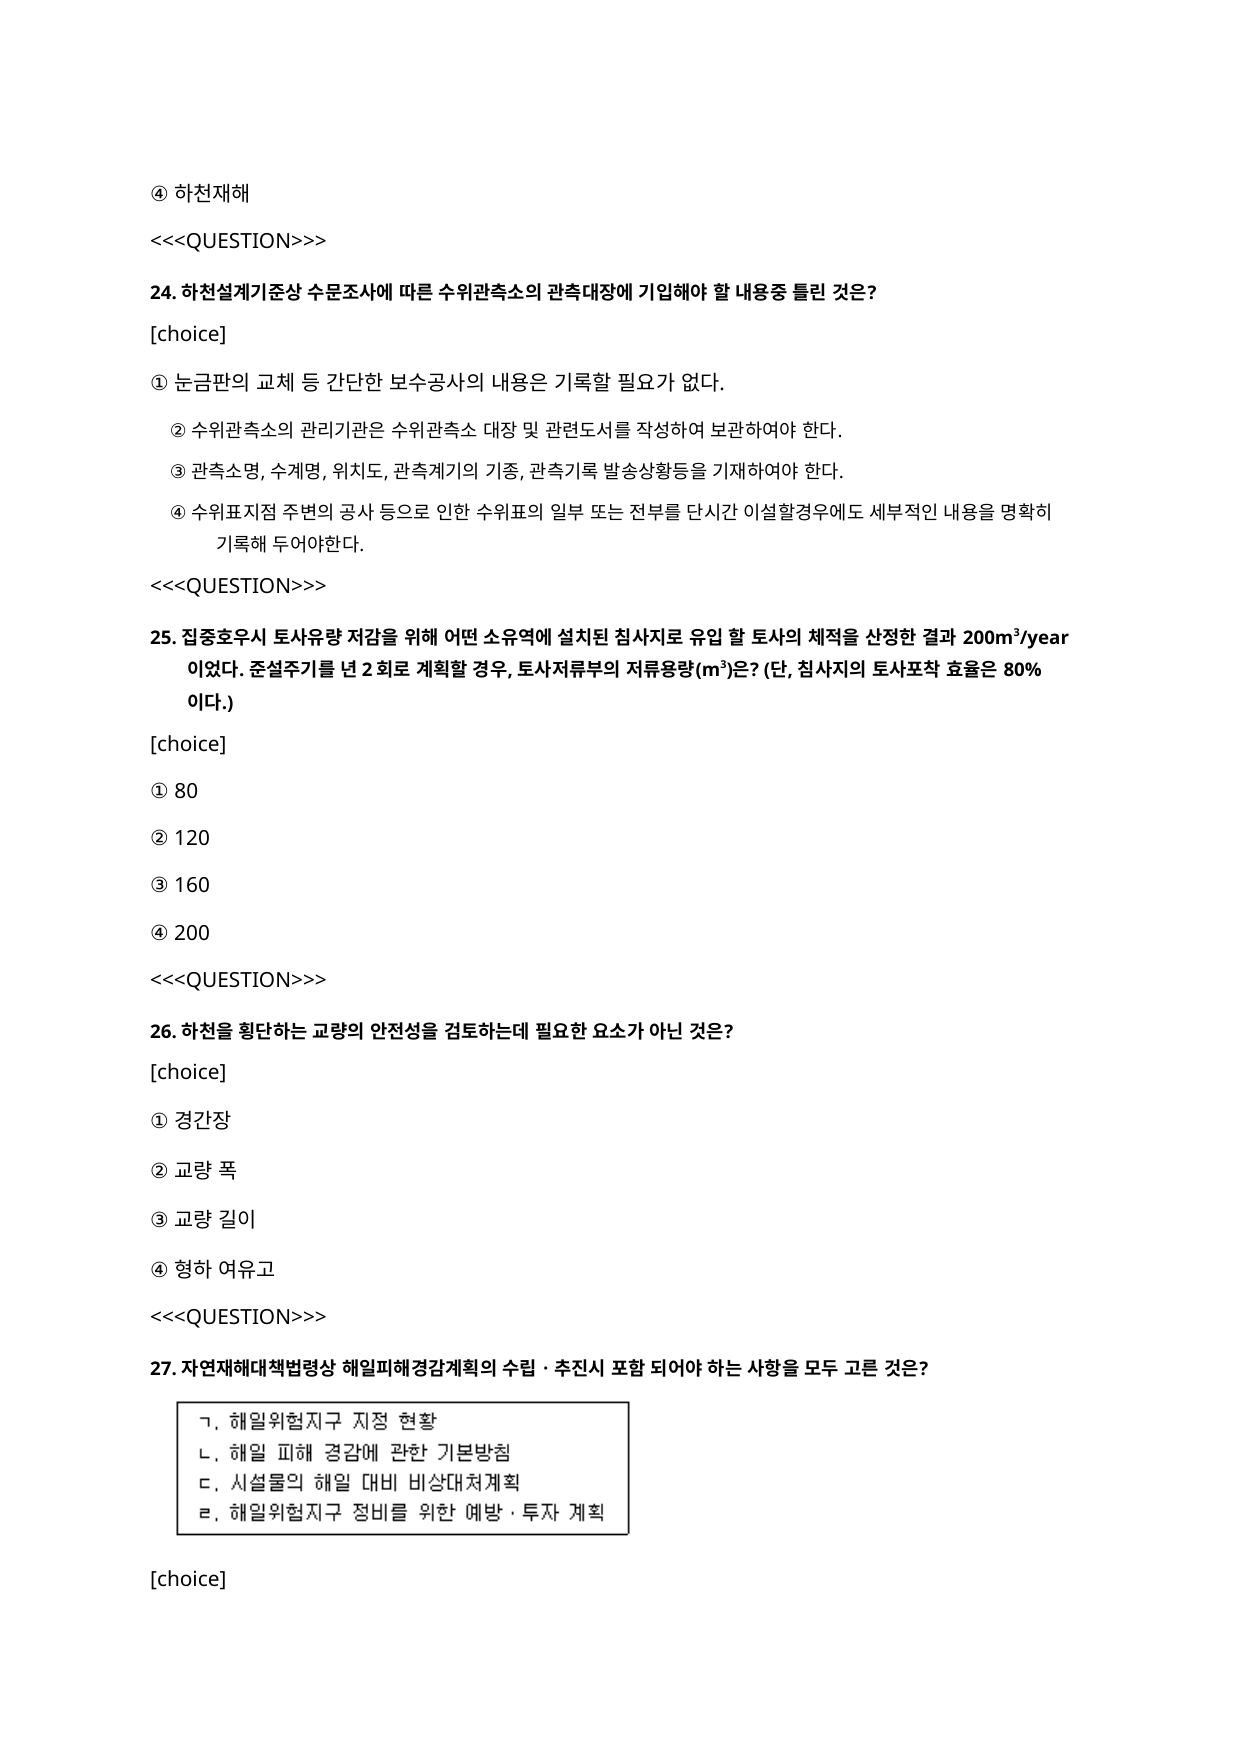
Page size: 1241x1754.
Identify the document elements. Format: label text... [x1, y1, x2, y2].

text ④ 200 [150, 918, 1090, 946]
text ① 80 [150, 776, 1090, 804]
text ④ 형하 여유고 [150, 1253, 1090, 1283]
text ③ 160 [150, 871, 1090, 899]
text 26. 하천을 횡단하는 교량의 안전성을 검토하는데 필요한 요소가 아닌 것은? [150, 1017, 1090, 1044]
text ① 눈금판의 교체 등 간단한 보수공사의 내용은 기록할 필요가 없다. [150, 366, 1090, 397]
text ② 교량 폭 [150, 1154, 1090, 1184]
text 27. 자연재해대책법령상 해일피해경감계획의 수립ㆍ추진시 포함 되어야 하는 사항을 모두 고른 것은? [150, 1354, 1090, 1381]
text 25. 집중호우시 토사유량 저감을 위해 어떤 소유역에 설치된 침사지로 유입 할 토사의 체적을 산정한 결과 200m3/year 이었다. 준설주기를 년2회로 계획할 경우, 토사저류부의 저류용량(m3)은? (단, 침사지의 토사포착 효율은 80% 이다.) [150, 622, 1090, 715]
text ④ 수위표지점 주변의 공사 등으로 인한 수위표의 일부 또는 전부를 단시간 이설할경우에도 세부적인 내용을 명확히 기록해 두어야한다. [150, 497, 1090, 557]
text [choice] [150, 1057, 1090, 1086]
text ③ 교량 길이 [150, 1203, 1090, 1234]
text ② 수위관측소의 관리기관은 수위관측소 대장 및 관련도서를 작성하여 보관하여야 한다. [150, 416, 1090, 443]
text [choice] [150, 1564, 1090, 1592]
text <<<QUESTION>>> [150, 965, 1090, 993]
text [choice] [150, 729, 1090, 757]
text ③ 관측소명, 수계명, 위치도, 관측계기의 기종, 관측기록 발송상황등을 기재하여야 한다. [150, 457, 1090, 484]
picture [169, 1394, 636, 1545]
text <<<QUESTION>>> [150, 1302, 1090, 1331]
text ④ 하천재해 [150, 177, 1090, 207]
text [choice] [150, 319, 1090, 347]
text ① 경간장 [150, 1105, 1090, 1135]
text 24. 하천설계기준상 수문조사에 따른 수위관측소의 관측대장에 기입해야 할 내용중 틀린 것은? [150, 278, 1090, 305]
text ② 120 [150, 823, 1090, 852]
text <<<QUESTION>>> [150, 571, 1090, 599]
text <<<QUESTION>>> [150, 227, 1090, 255]
